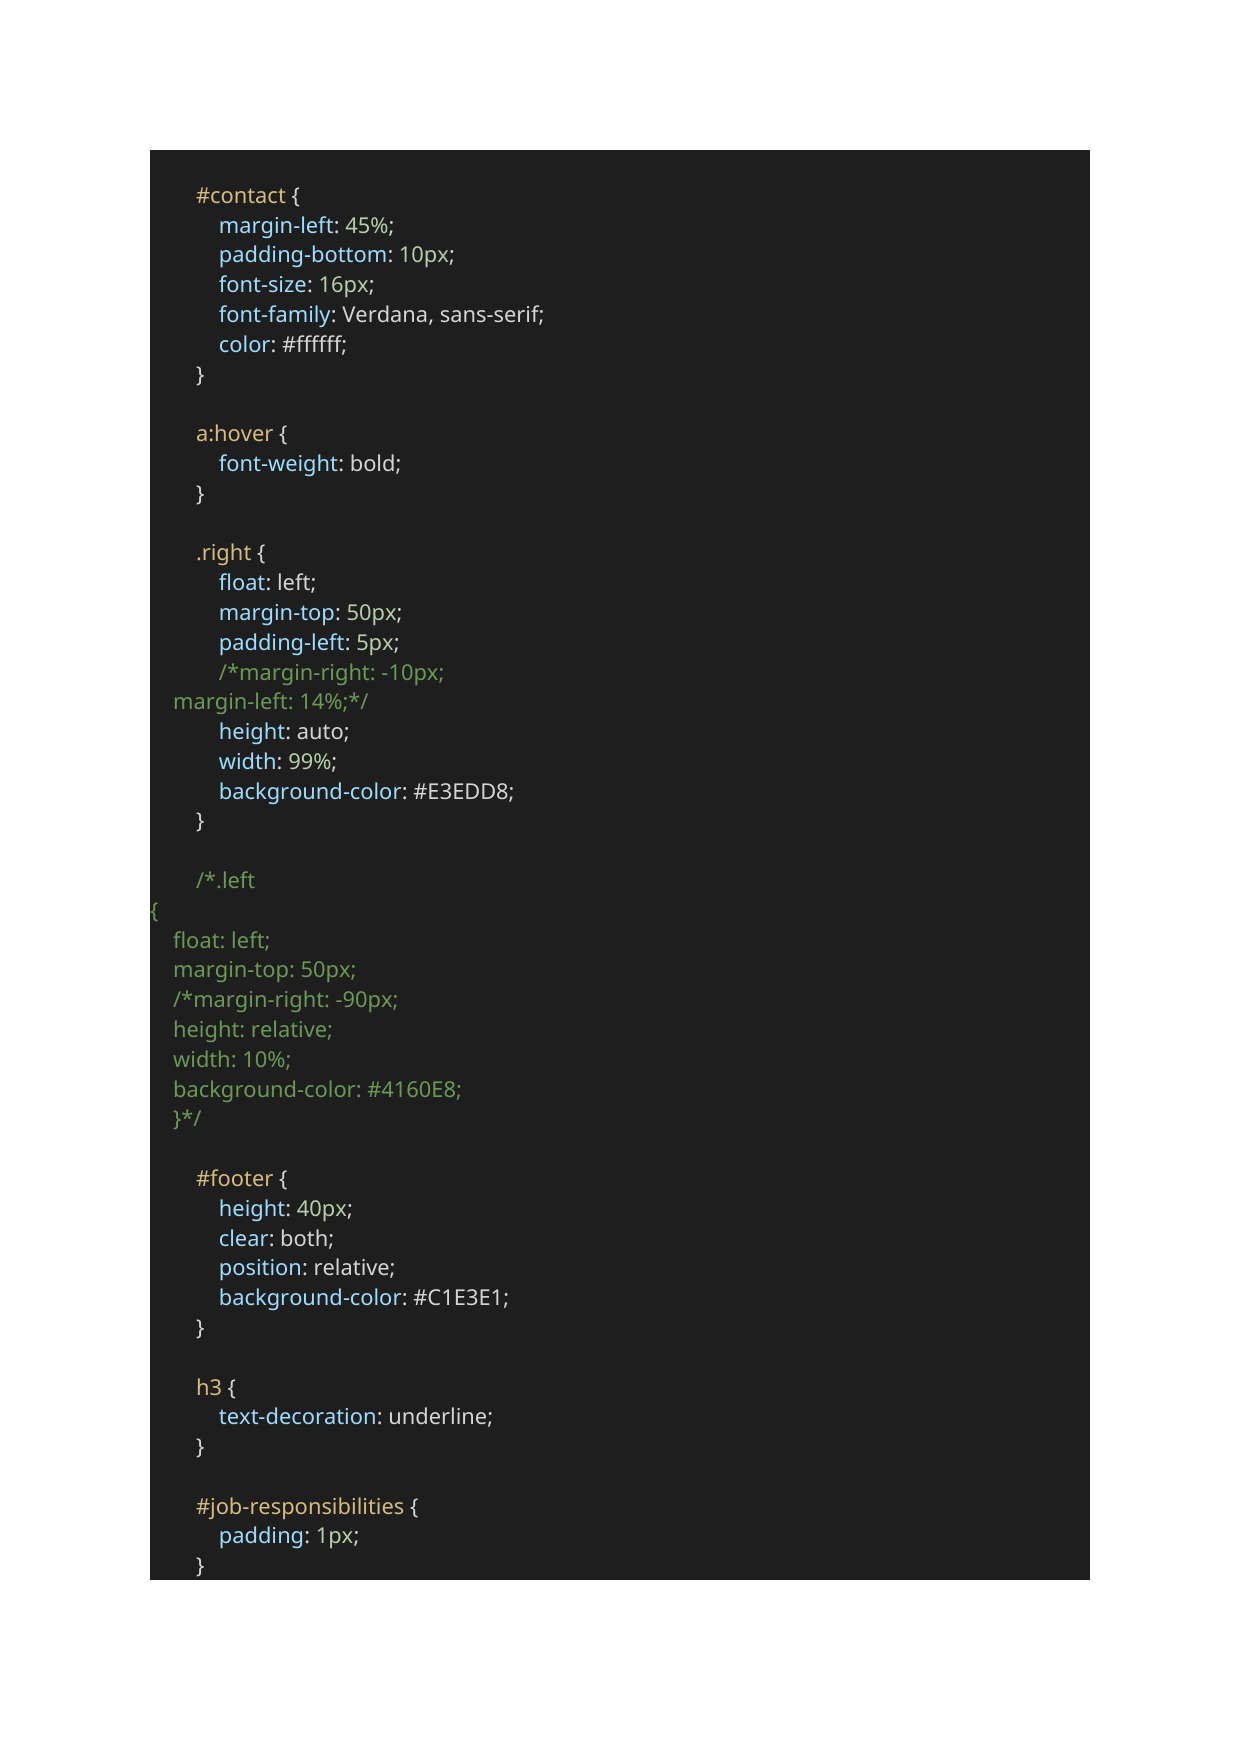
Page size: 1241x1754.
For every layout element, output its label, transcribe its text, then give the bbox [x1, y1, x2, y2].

text } [150, 1312, 1090, 1342]
text margin-left: 14%;*/ [150, 686, 1090, 716]
text width: 10%; [150, 1044, 1090, 1073]
text background-color: #E3EDD8; [150, 776, 1090, 805]
text #contact { [150, 180, 1090, 209]
text /*.left [150, 865, 1090, 895]
text /*margin-right: -10px; [150, 656, 1090, 686]
text padding-bottom: 10px; [150, 239, 1090, 269]
text h3 { [150, 1371, 1090, 1401]
text }*/ [150, 1103, 1090, 1133]
text margin-top: 50px; [150, 954, 1090, 984]
text font-size: 16px; [150, 269, 1090, 299]
text margin-top: 50px; [150, 597, 1090, 627]
text height: auto; [150, 716, 1090, 746]
text background-color: #C1E3E1; [150, 1282, 1090, 1312]
text height: relative; [150, 1014, 1090, 1044]
text } [150, 478, 1090, 507]
text color: #ffffff; [150, 329, 1090, 358]
text font-weight: bold; [150, 448, 1090, 478]
text #job-responsibilities { [150, 1491, 1090, 1520]
text clear: both; [150, 1222, 1090, 1252]
text height: 40px; [150, 1193, 1090, 1222]
text float: left; [150, 567, 1090, 597]
text /*margin-right: -90px; [150, 984, 1090, 1014]
text float: left; [150, 924, 1090, 954]
text } [150, 805, 1090, 835]
text } [150, 358, 1090, 388]
text width: 99%; [150, 746, 1090, 776]
text padding: 1px; [150, 1520, 1090, 1550]
text { [150, 895, 1090, 924]
text font-family: Verdana, sans-serif; [150, 299, 1090, 329]
text padding-left: 5px; [150, 627, 1090, 656]
text text-decoration: underline; [150, 1401, 1090, 1431]
text position: relative; [150, 1252, 1090, 1282]
text a:hover { [150, 418, 1090, 448]
text } [150, 1550, 1090, 1580]
text #footer { [150, 1163, 1090, 1193]
text background-color: #4160E8; [150, 1073, 1090, 1103]
text } [150, 1431, 1090, 1461]
text .right { [150, 537, 1090, 567]
text margin-left: 45%; [150, 209, 1090, 239]
